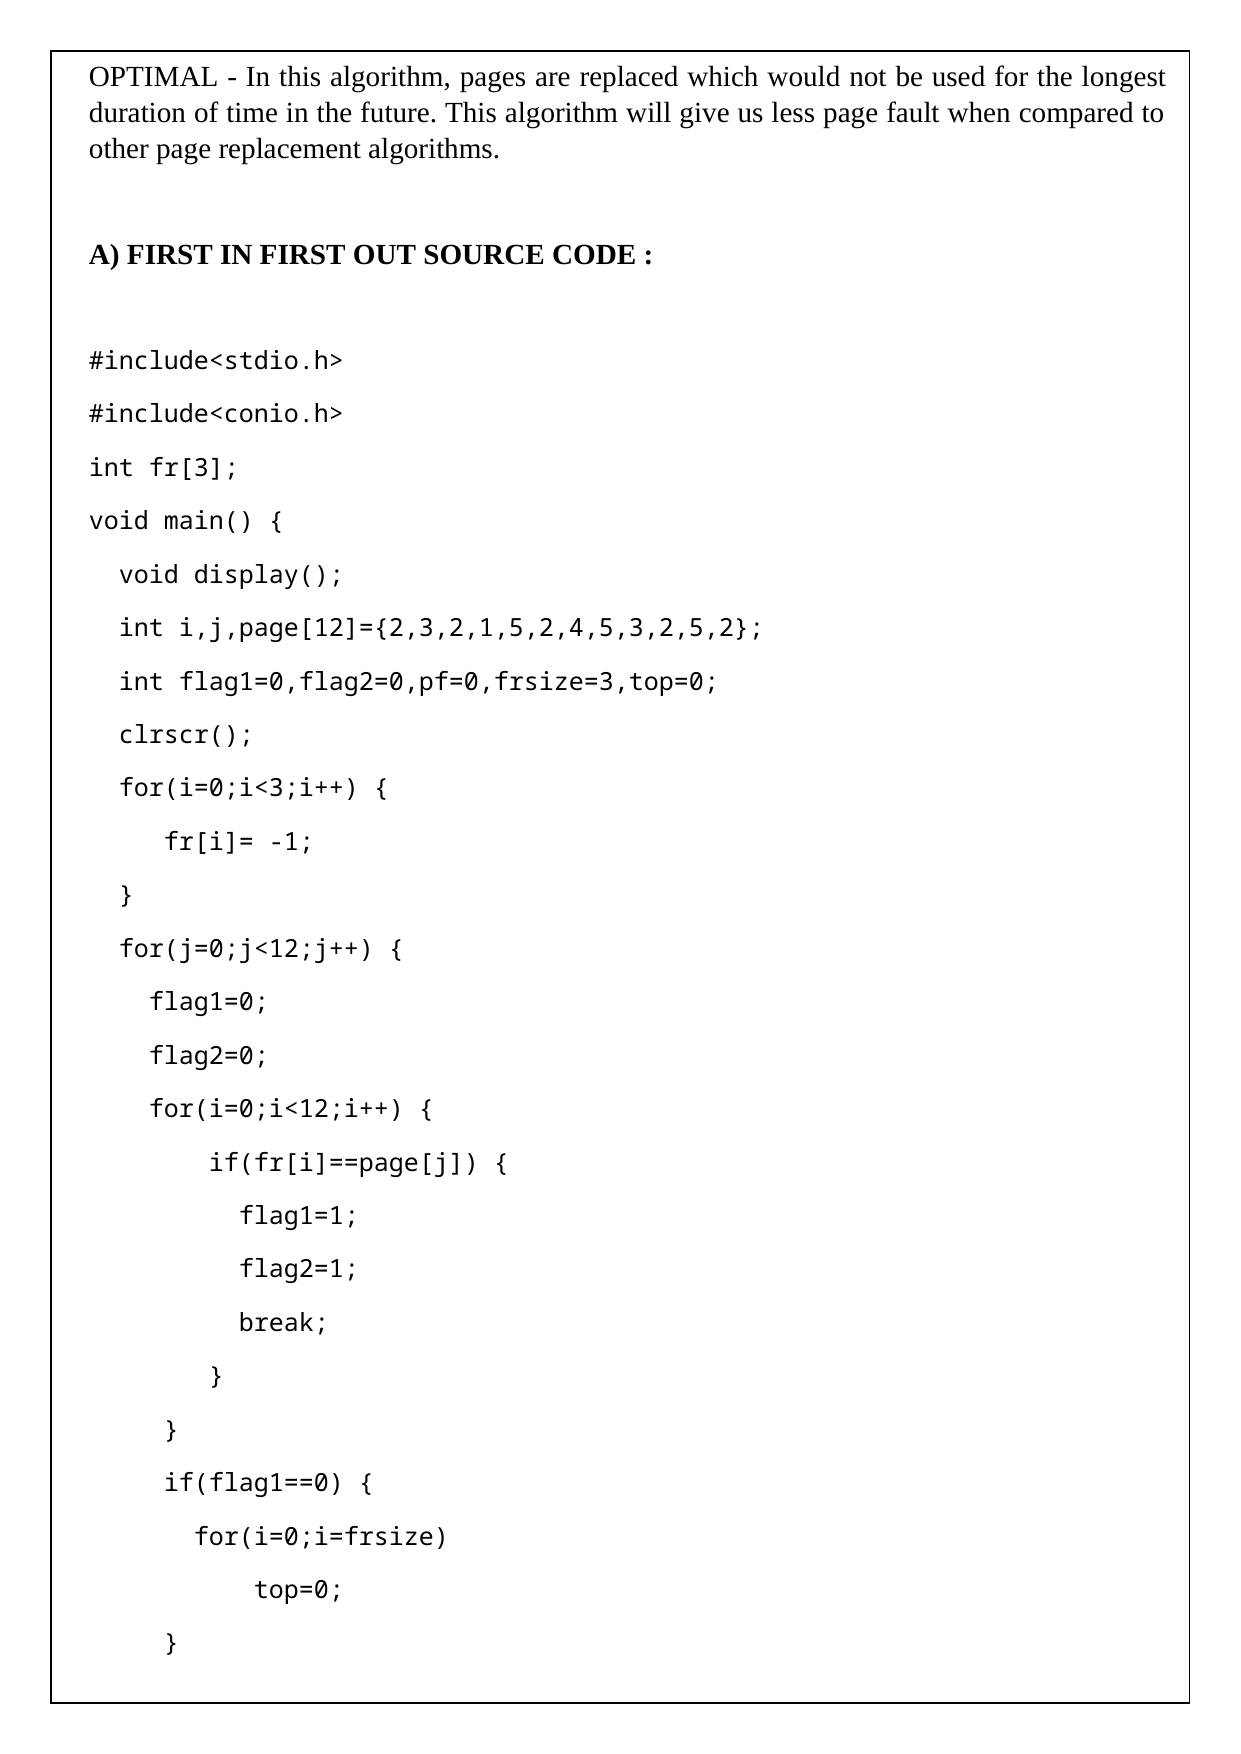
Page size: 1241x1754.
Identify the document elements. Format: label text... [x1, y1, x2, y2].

text flag1=1; [89, 1198, 1167, 1232]
text #include<conio.h> [89, 396, 1167, 430]
text OPTIMAL - In this algorithm, pages are replaced which would not be used for the longest duration of time in the future. This algorithm will give us less page fault when compared to other page replacement algorithms. [89, 59, 1167, 165]
text for(i=0;i<12;i++) { [89, 1091, 1167, 1125]
text flag2=0; [89, 1037, 1167, 1071]
text for(i=0;i=frsize) [89, 1518, 1167, 1552]
text #include<stdio.h> [89, 343, 1167, 377]
text if(flag1==0) { [89, 1465, 1167, 1499]
text clrscr(); [89, 717, 1167, 751]
text A) FIRST IN FIRST OUT SOURCE CODE : [89, 237, 1167, 271]
text flag2=1; [89, 1251, 1167, 1285]
text void main() { [89, 503, 1167, 537]
text for(i=0;i<3;i++) { [89, 770, 1167, 804]
text int flag1=0,flag2=0,pf=0,frsize=3,top=0; [89, 663, 1167, 697]
text top=0; [89, 1572, 1167, 1606]
text fr[i]= -1; [89, 823, 1167, 858]
text } [89, 1358, 1167, 1392]
text } [89, 1625, 1167, 1659]
text flag1=0; [89, 984, 1167, 1018]
text int fr[3]; [89, 449, 1167, 483]
text if(fr[i]==page[j]) { [89, 1144, 1167, 1178]
text break; [89, 1304, 1167, 1338]
text } [89, 877, 1167, 911]
text for(j=0;j<12;j++) { [89, 930, 1167, 964]
text void display(); [89, 556, 1167, 590]
text } [89, 1411, 1167, 1445]
text int i,j,page[12]={2,3,2,1,5,2,4,5,3,2,5,2}; [89, 610, 1167, 644]
